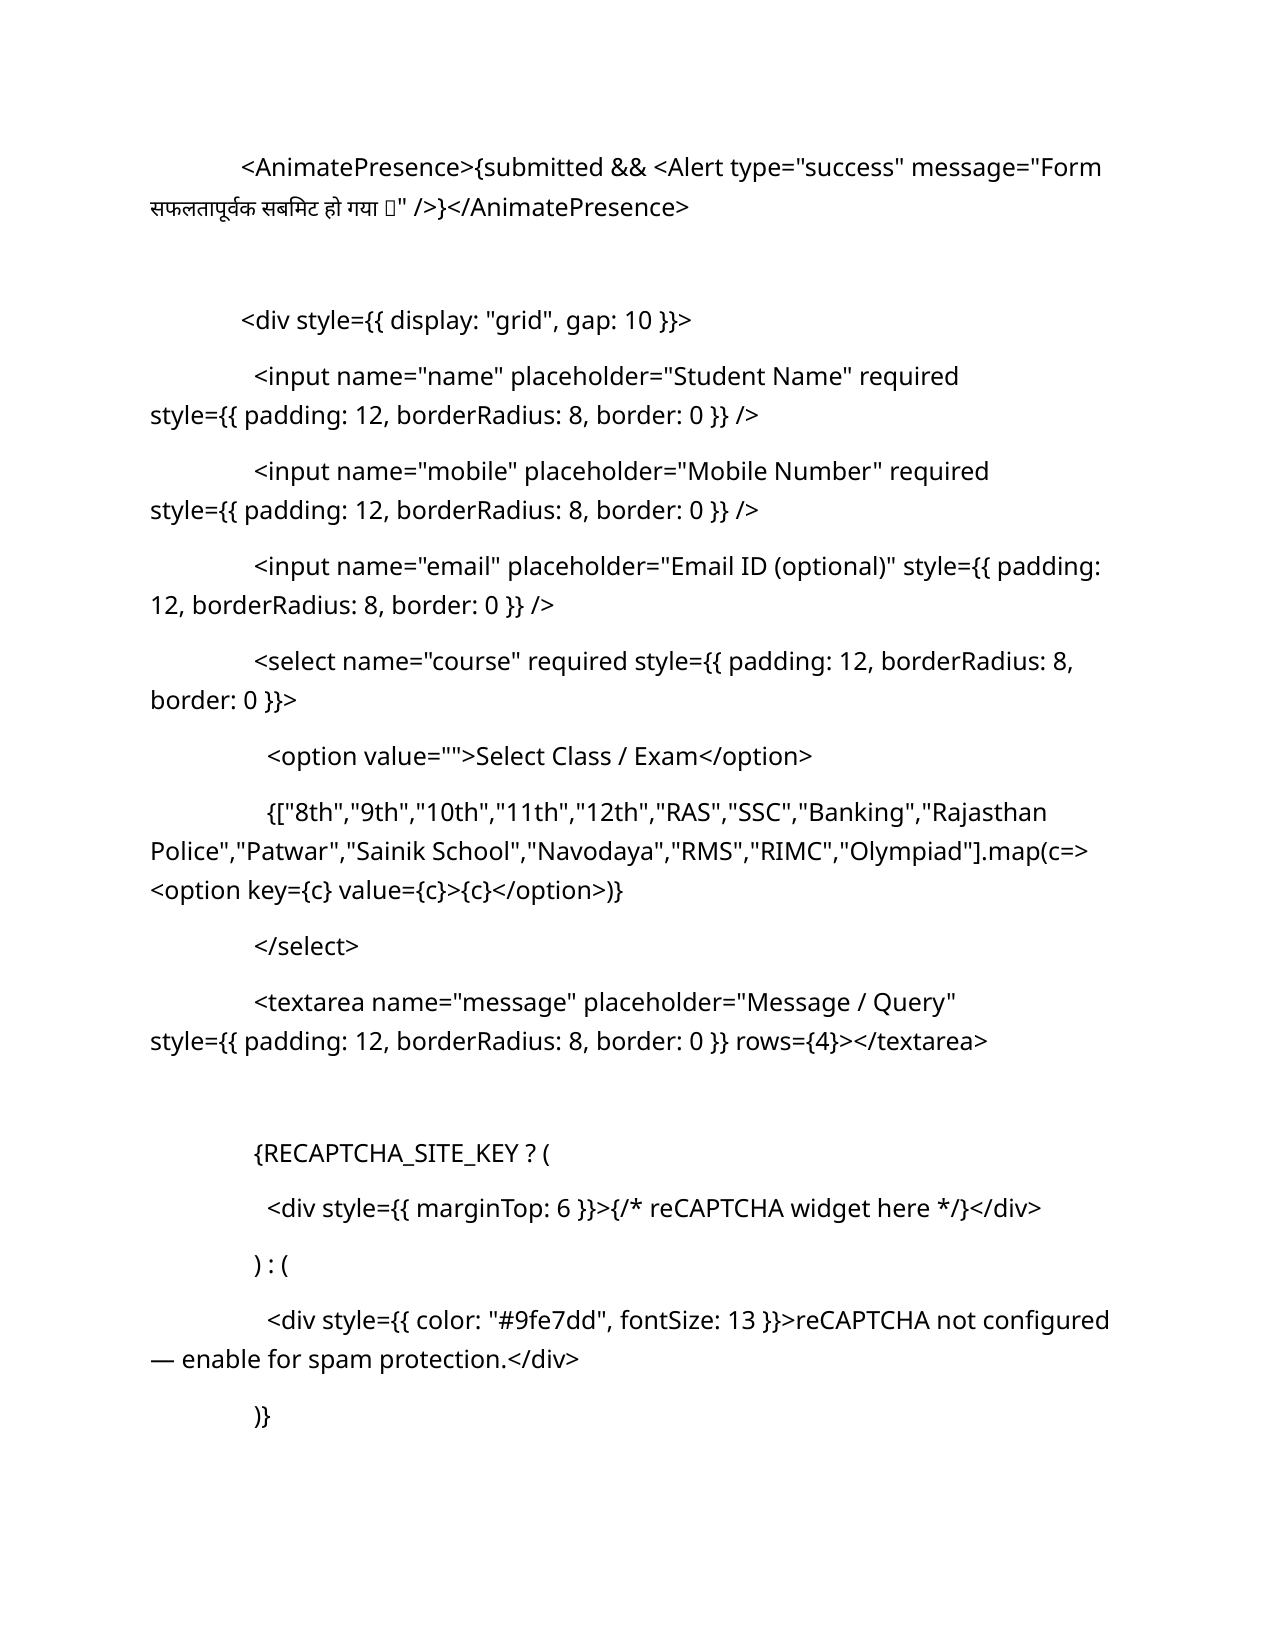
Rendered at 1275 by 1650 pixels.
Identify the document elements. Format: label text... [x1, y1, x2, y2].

text <textarea name="message" placeholder="Message / Query" style={{ padding: 12, borderRadius: 8, border: 0 }} rows={4}></textarea> [150, 984, 1125, 1058]
text <input name="mobile" placeholder="Mobile Number" required style={{ padding: 12, borderRadius: 8, border: 0 }} /> [150, 453, 1125, 527]
text {["8th","9th","10th","11th","12th","RAS","SSC","Banking","Rajasthan Police","Patwar","Sainik School","Navodaya","RMS","RIMC","Olympiad"].map(c=> <option key={c} value={c}>{c}</option>)} [150, 794, 1125, 907]
text <option value="">Select Class / Exam</option> [150, 738, 1125, 773]
text <input name="name" placeholder="Student Name" required style={{ padding: 12, borderRadius: 8, border: 0 }} /> [150, 358, 1125, 432]
text <select name="course" required style={{ padding: 12, borderRadius: 8, border: 0 }}> [150, 643, 1125, 717]
text )} [150, 1398, 1125, 1432]
text {RECAPTCHA_SITE_KEY ? ( [150, 1135, 1125, 1169]
text </select> [150, 928, 1125, 963]
text <div style={{ marginTop: 6 }}>{/* reCAPTCHA widget here */}</div> [150, 1191, 1125, 1225]
text ) : ( [150, 1247, 1125, 1281]
text <div style={{ color: "#9fe7dd", fontSize: 13 }}>reCAPTCHA not configured — enable for spam protection.</div> [150, 1303, 1125, 1376]
text <input name="email" placeholder="Email ID (optional)" style={{ padding: 12, borderRadius: 8, border: 0 }} /> [150, 548, 1125, 622]
text <AnimatePresence>{submitted && <Alert type="success" message="Form सफलतापूर्वक सबमिट हो गया ✅" />}</AnimatePresence> [150, 150, 1125, 225]
text <div style={{ display: "grid", gap: 10 }}> [150, 303, 1125, 337]
